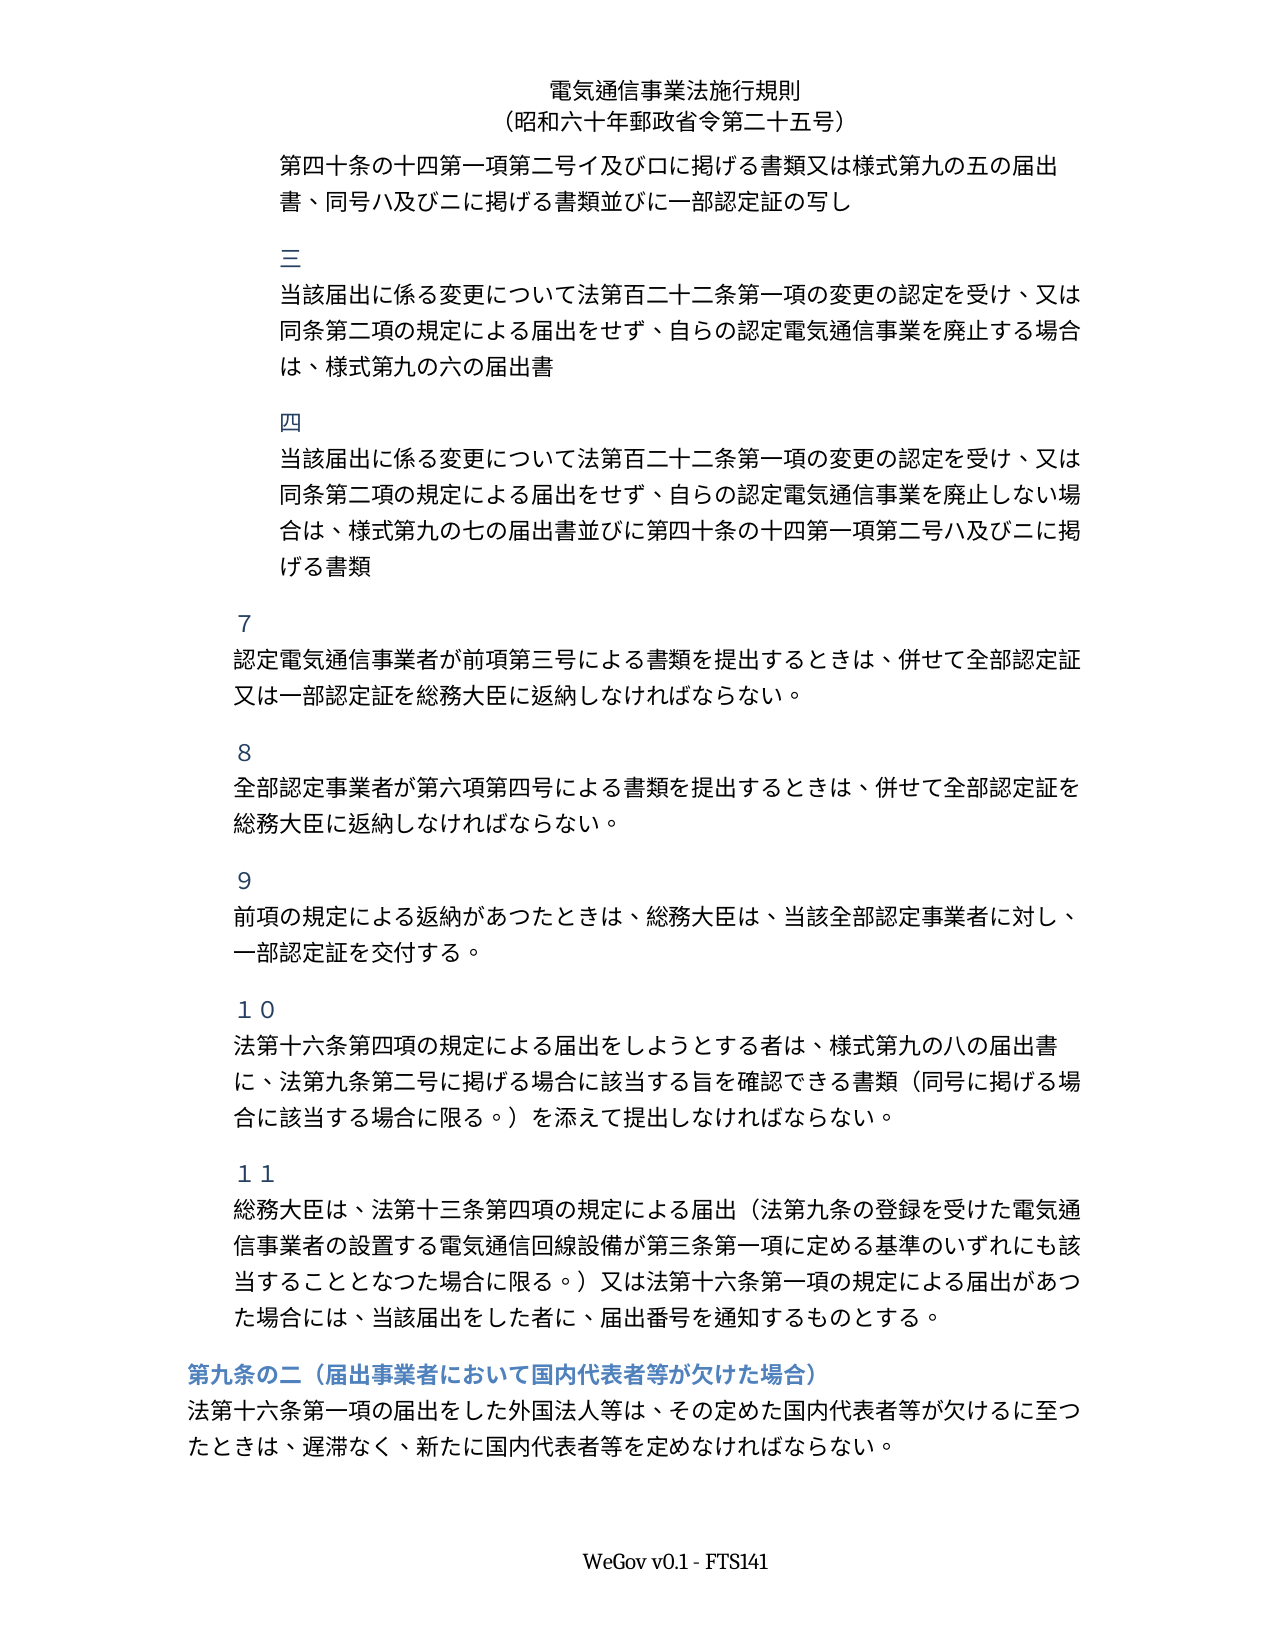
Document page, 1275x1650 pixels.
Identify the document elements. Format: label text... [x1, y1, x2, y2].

subtitle ７ [233, 608, 1087, 639]
text 認定電気通信事業者が前項第三号による書類を提出するときは、併せて全部認定証又は一部認定証を総務大臣に返納しなければならない。 [233, 644, 1087, 711]
text 法第十六条第一項の届出をした外国法人等は、その定めた国内代表者等が欠けるに至つたときは、遅滞なく、新たに国内代表者等を定めなければならない。 [187, 1395, 1087, 1462]
subtitle １１ [233, 1158, 1087, 1189]
subtitle 三 [279, 243, 1087, 274]
text 当該届出に係る変更について法第百二十二条第一項の変更の認定を受け、又は同条第二項の規定による届出をせず、自らの認定電気通信事業を廃止する場合は、様式第九の六の届出書 [279, 279, 1087, 382]
subtitle 第九条の二（届出事業者において国内代表者等が欠けた場合） [187, 1359, 1087, 1390]
text 前項の規定による返納があつたときは、総務大臣は、当該全部認定事業者に対し、一部認定証を交付する。 [233, 901, 1087, 968]
text 当該届出に係る変更について法第百二十二条第一項の変更の認定を受け、又は同条第二項の規定による届出をせず、自らの認定電気通信事業を廃止しない場合は、様式第九の七の届出書並びに第四十条の十四第一項第二号ハ及びニに掲げる書類 [279, 443, 1087, 582]
text 総務大臣は、法第十三条第四項の規定による届出（法第九条の登録を受けた電気通信事業者の設置する電気通信回線設備が第三条第一項に定める基準のいずれにも該当することとなつた場合に限る。）又は法第十六条第一項の規定による届出があつた場合には、当該届出をした者に、届出番号を通知するものとする。 [233, 1194, 1087, 1333]
text 法第十六条第四項の規定による届出をしようとする者は、様式第九の八の届出書に、法第九条第二号に掲げる場合に該当する旨を確認できる書類（同号に掲げる場合に該当する場合に限る。）を添えて提出しなければならない。 [233, 1030, 1087, 1133]
text 全部認定事業者が第六項第四号による書類を提出するときは、併せて全部認定証を総務大臣に返納しなければならない。 [233, 772, 1087, 839]
subtitle 四 [279, 407, 1087, 438]
subtitle ８ [233, 736, 1087, 768]
subtitle １０ [233, 994, 1087, 1025]
subtitle ９ [233, 865, 1087, 896]
